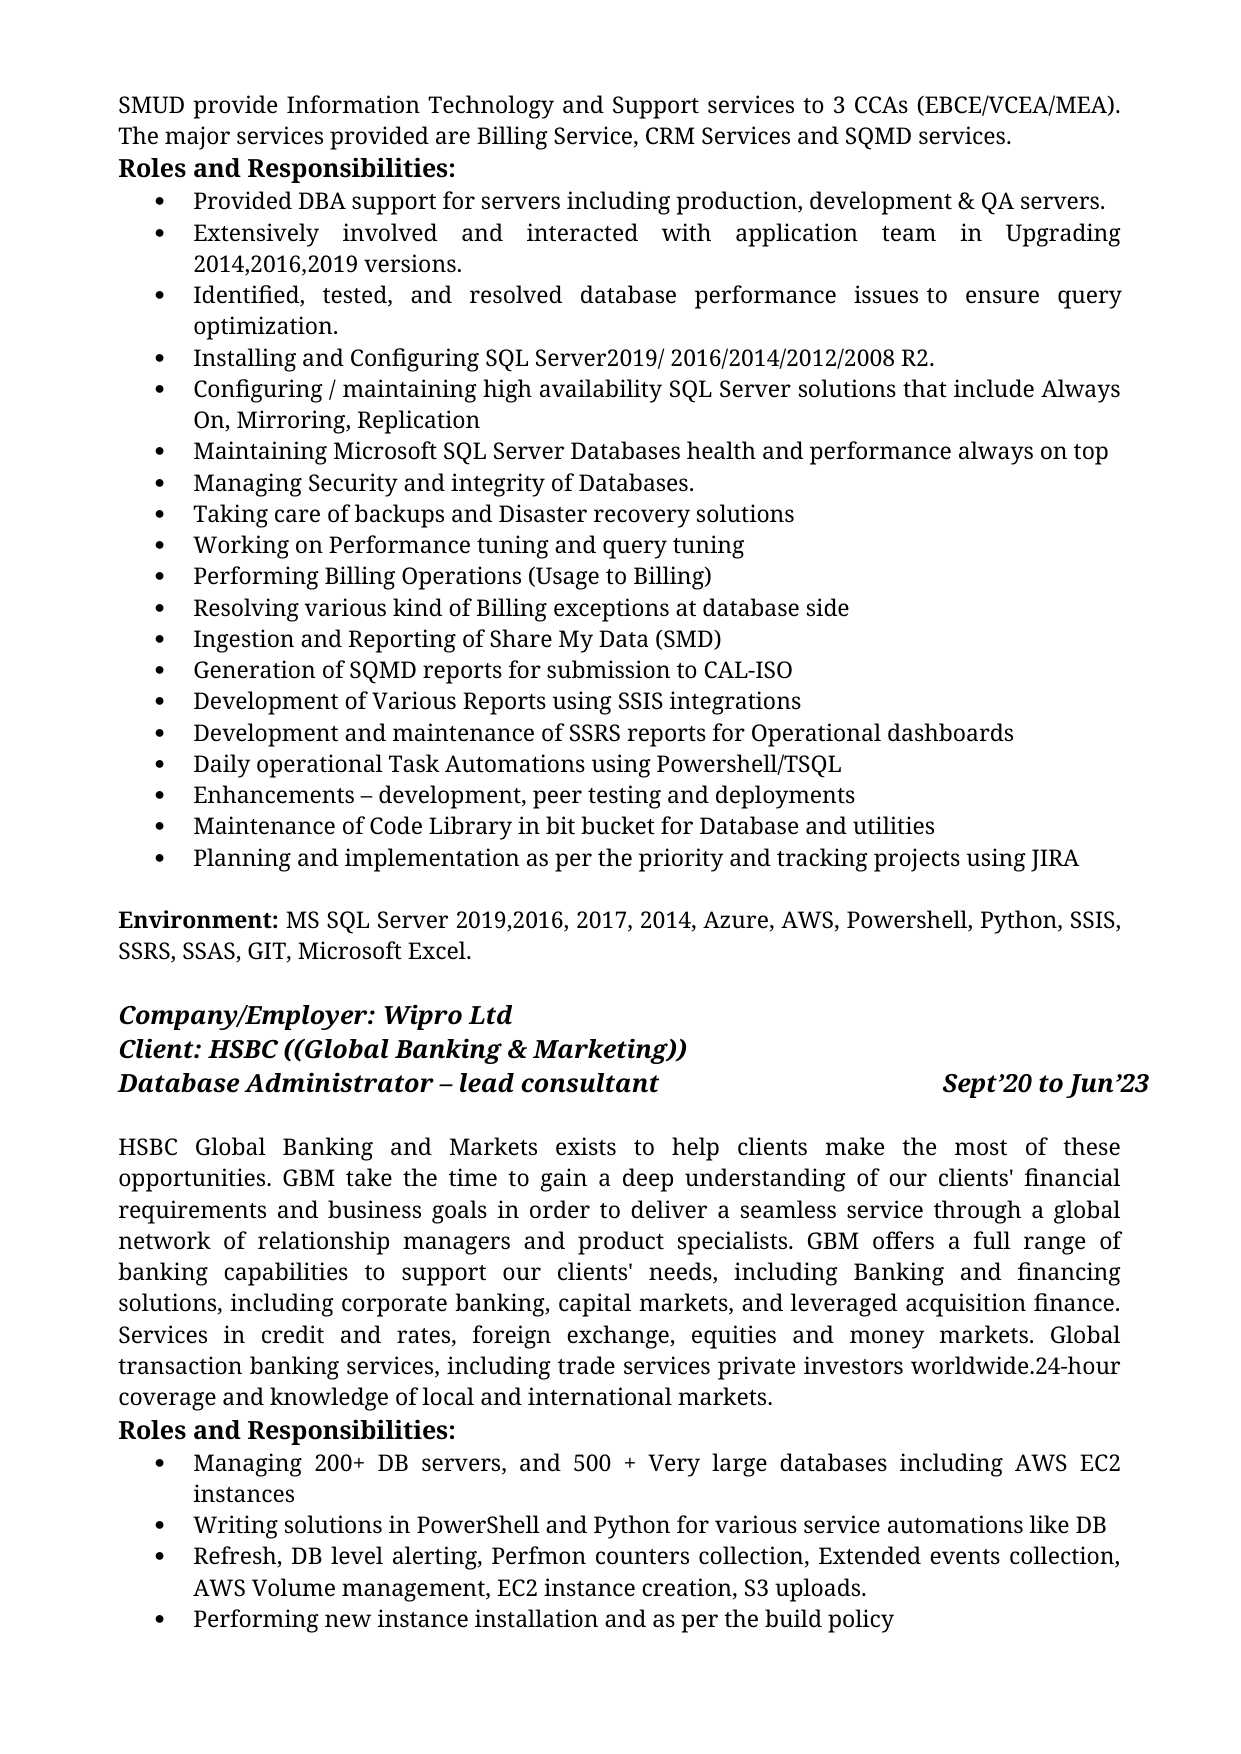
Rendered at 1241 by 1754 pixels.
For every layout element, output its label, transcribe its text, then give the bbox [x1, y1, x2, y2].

list Enhancements – development, peer testing and deployments [156, 779, 1122, 810]
list Maintaining Microsoft SQL Server Databases health and performance always on top [156, 435, 1122, 466]
list Ingestion and Reporting of Share My Data (SMD) [156, 623, 1122, 654]
list Provided DBA support for servers including production, development & QA servers. [156, 185, 1122, 216]
text HSBC Global Banking and Markets exists to help clients make the most of these opportunities. GBM take the time to gain a deep understanding of our clients' financial requirements and business goals in order to deliver a seamless service through a global network of relationship managers and product specialists. GBM offers a full range of banking capabilities to support our clients' needs, including Banking and financing solutions, including corporate banking, capital markets, and leveraged acquisition finance. Services in credit and rates, foreign exchange, equities and money markets. Global transaction banking services, including trade services private investors worldwide.24-hour coverage and knowledge of local and international markets. [118, 1131, 1122, 1412]
list Performing new instance installation and as per the build policy [156, 1603, 1075, 1634]
text Database Administrator – lead consultant Sept’20 to Jun’23 [118, 1066, 1122, 1100]
list Installing and Configuring SQL Server2019/ 2016/2014/2012/2008 R2. [156, 341, 1122, 373]
list Planning and implementation as per the priority and tracking projects using JIRA [156, 841, 1122, 873]
list Managing 200+ DB servers, and 500 + Very large databases including AWS EC2 instances [156, 1446, 1122, 1509]
text SMUD provide Information Technology and Support services to 3 CCAs (EBCE/VCEA/MEA). The major services provided are Billing Service, CRM Services and SQMD services. [118, 89, 1122, 151]
list Working on Performance tuning and query tuning [156, 529, 1122, 560]
list Generation of SQMD reports for submission to CAL-ISO [156, 654, 1122, 685]
list Daily operational Task Automations using Powershell/TSQL [156, 748, 1122, 779]
list Identified, tested, and resolved database performance issues to ensure query optimization. [156, 279, 1122, 341]
list Performing Billing Operations (Usage to Billing) [156, 560, 1122, 591]
list Taking care of backups and Disaster recovery solutions [156, 498, 1122, 529]
text Company/Employer: Wipro Ltd [118, 998, 1122, 1032]
list Resolving various kind of Billing exceptions at database side [156, 591, 1122, 623]
list Writing solutions in PowerShell and Python for various service automations like DB [156, 1509, 1122, 1540]
text Environment: MS SQL Server 2019,2016, 2017, 2014, Azure, AWS, Powershell, Python, SSIS, SSRS, SSAS, GIT, Microsoft Excel. [118, 904, 1122, 966]
text Roles and Responsibilities: [118, 151, 1122, 185]
list Extensively involved and interacted with application team in Upgrading 2014,2016,2019 versions. [156, 216, 1122, 279]
list Development and maintenance of SSRS reports for Operational dashboards [156, 716, 1122, 748]
text Client: HSBC ((Global Banking & Marketing)) [118, 1032, 1122, 1066]
text Roles and Responsibilities: [118, 1412, 1122, 1446]
list Managing Security and integrity of Databases. [156, 466, 1122, 498]
list Configuring / maintaining high availability SQL Server solutions that include Always On, Mirroring, Replication [156, 373, 1122, 435]
list Maintenance of Code Library in bit bucket for Database and utilities [156, 810, 1122, 841]
list Development of Various Reports using SSIS integrations [156, 685, 1122, 716]
list Refresh, DB level alerting, Perfmon counters collection, Extended events collection, AWS Volume management, EC2 instance creation, S3 uploads. [156, 1540, 1122, 1603]
